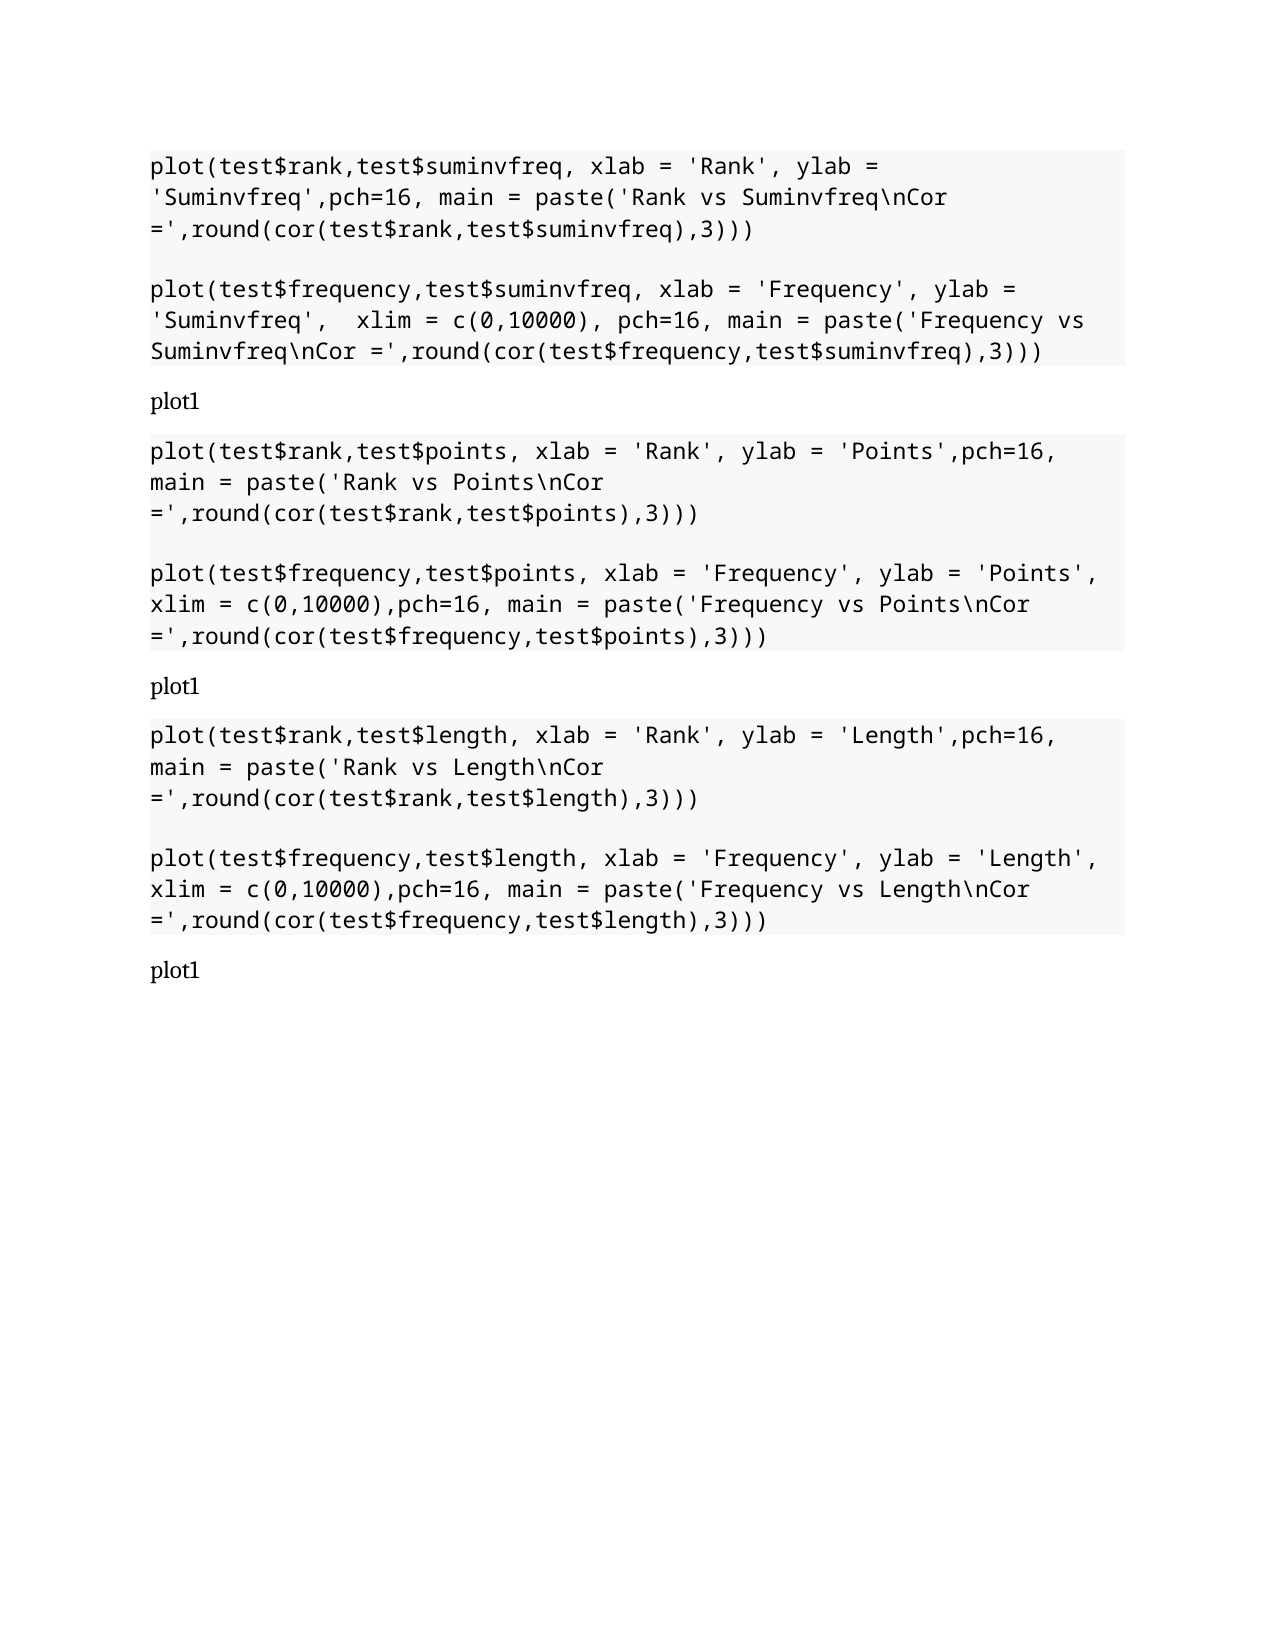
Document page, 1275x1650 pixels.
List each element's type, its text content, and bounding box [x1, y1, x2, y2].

text plot1 [150, 956, 1125, 985]
text plot(test$rank,test$suminvfreq, xlab = 'Rank', ylab = 'Suminvfreq',pch=16, main = paste('Rank vs Suminvfreq\nCor =',round(cor(test$rank,test$suminvfreq),3))) plot(test$frequency,test$suminvfreq, xlab = 'Frequency', ylab = 'Suminvfreq', xlim = c(0,10000), pch=16, main = paste('Frequency vs Suminvfreq\nCor =',round(cor(test$frequency,test$suminvfreq),3))) [150, 150, 1125, 366]
text plot1 [150, 387, 1125, 416]
text plot(test$rank,test$points, xlab = 'Rank', ylab = 'Points',pch=16, main = paste('Rank vs Points\nCor =',round(cor(test$rank,test$points),3))) plot(test$frequency,test$points, xlab = 'Frequency', ylab = 'Points', xlim = c(0,10000),pch=16, main = paste('Frequency vs Points\nCor =',round(cor(test$frequency,test$points),3))) [150, 434, 1125, 651]
text plot(test$rank,test$length, xlab = 'Rank', ylab = 'Length',pch=16, main = paste('Rank vs Length\nCor =',round(cor(test$rank,test$length),3))) plot(test$frequency,test$length, xlab = 'Frequency', ylab = 'Length', xlim = c(0,10000),pch=16, main = paste('Frequency vs Length\nCor =',round(cor(test$frequency,test$length),3))) [150, 719, 1125, 935]
text plot1 [150, 672, 1125, 700]
